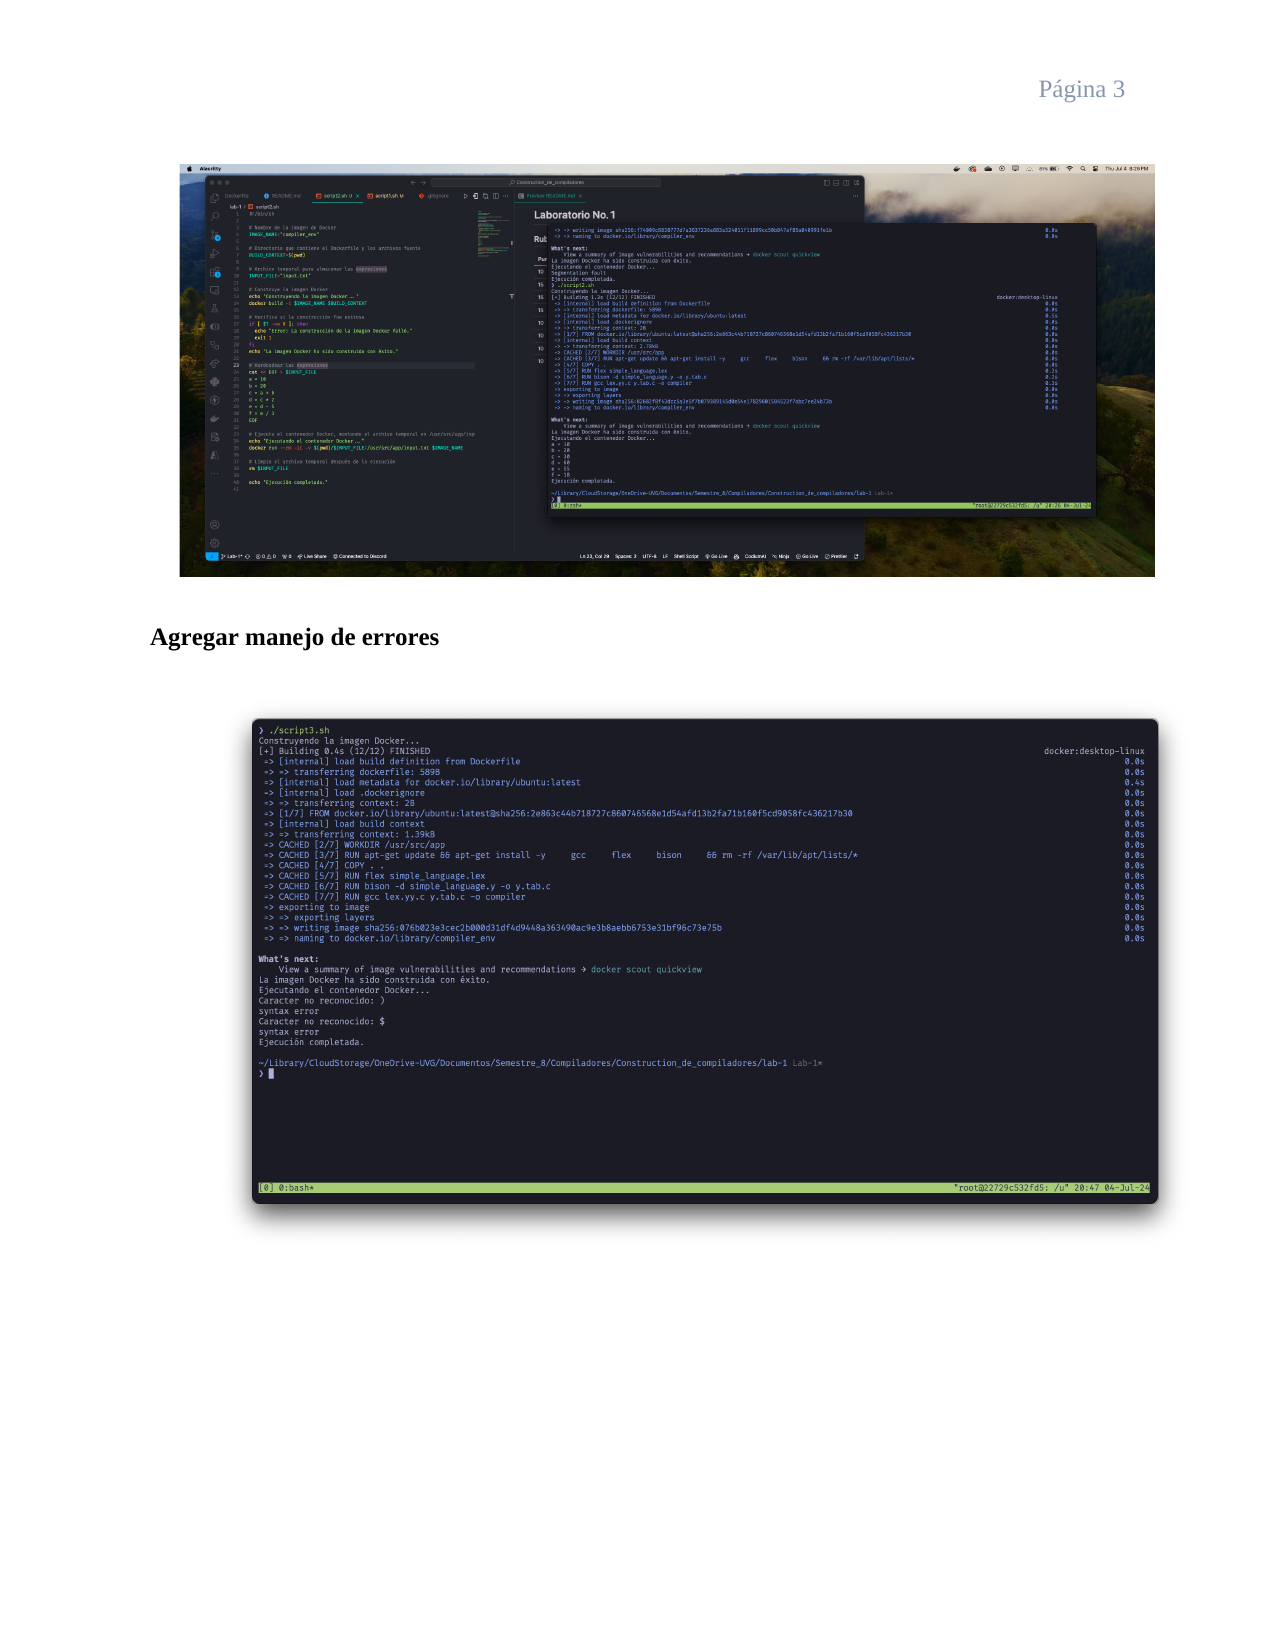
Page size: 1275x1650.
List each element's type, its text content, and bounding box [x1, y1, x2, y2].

subtitle Agregar manejo de errores [150, 622, 1125, 650]
picture [217, 695, 1193, 1250]
picture [179, 164, 1155, 577]
